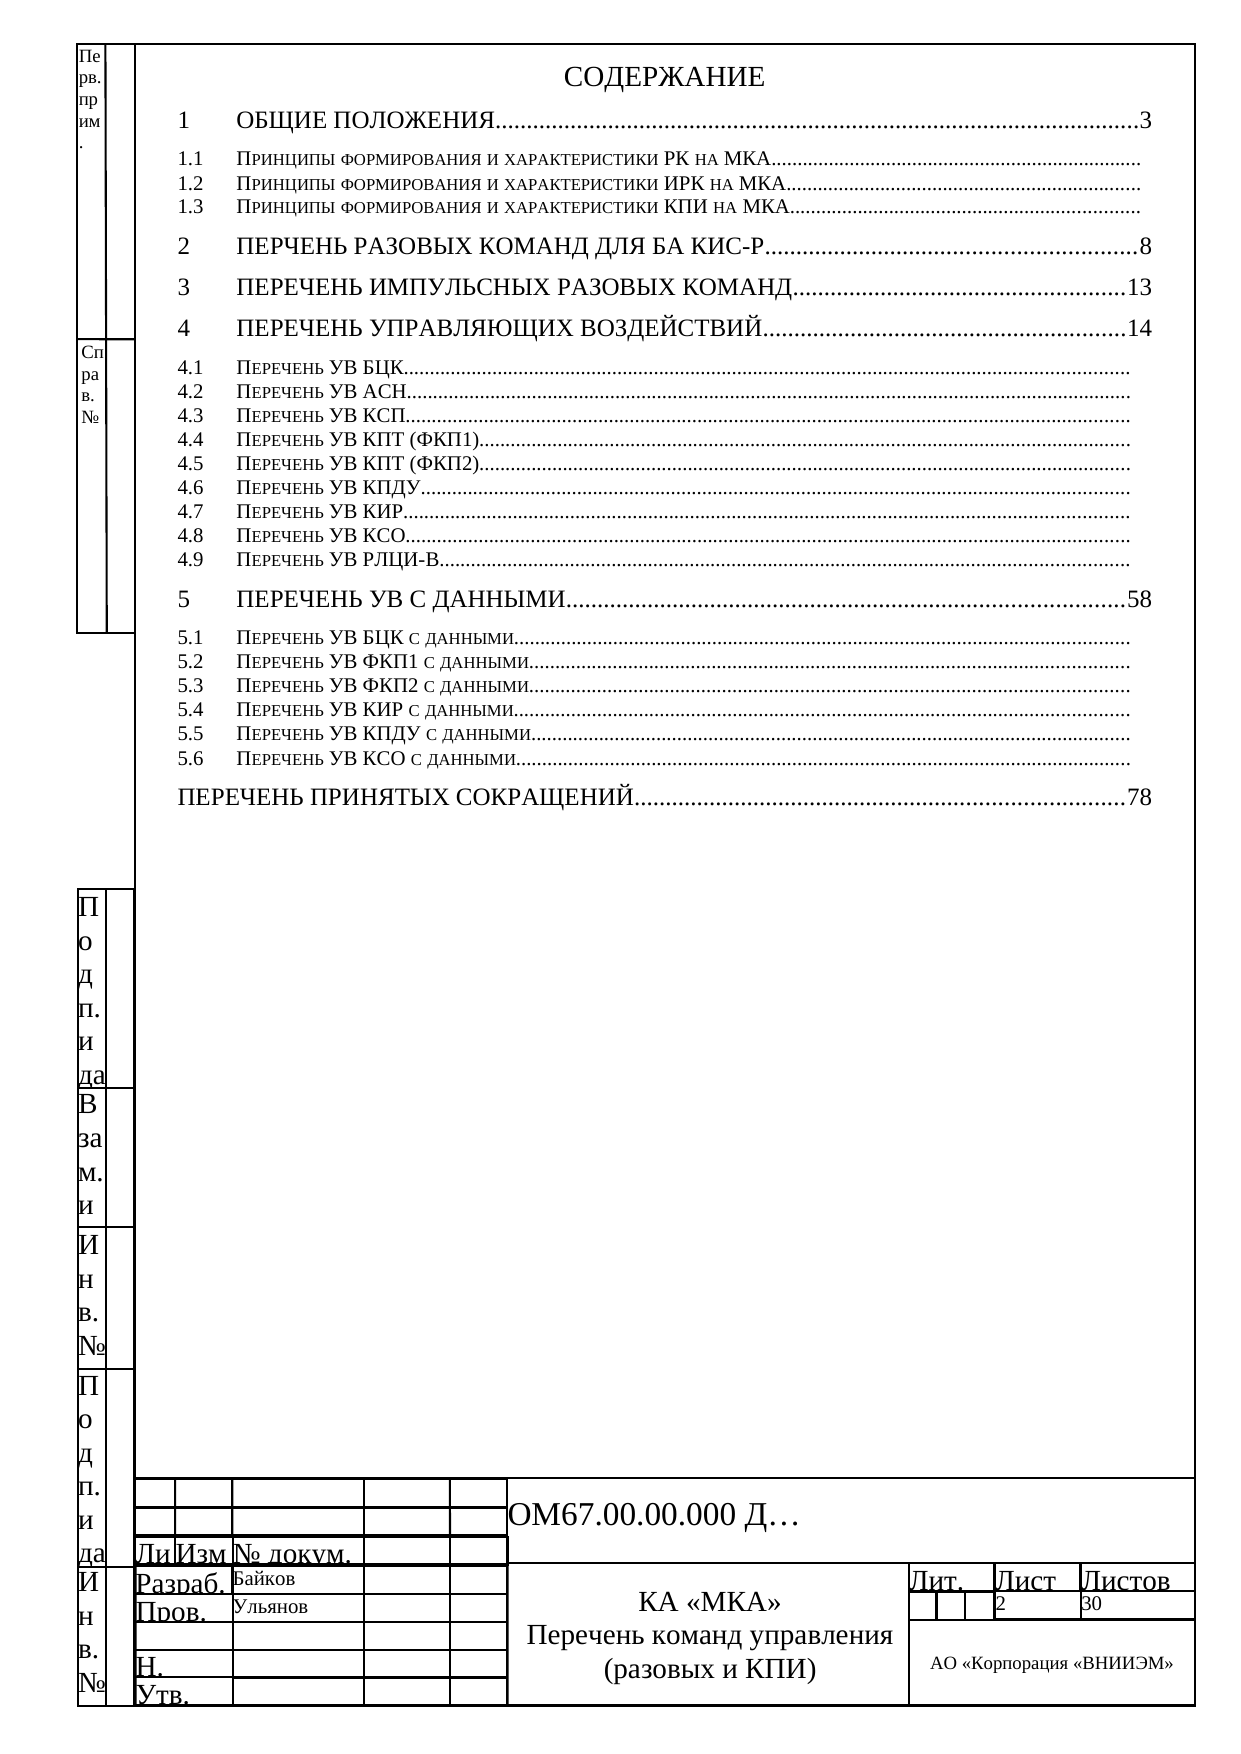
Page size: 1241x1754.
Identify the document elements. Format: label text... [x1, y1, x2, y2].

text 4.9 Перечень УВ РЛЦИ-В 56 [177, 547, 1122, 571]
text 1 общие положения 3 [177, 105, 1152, 134]
text 1.1 Принципы формирования и характеристики РК на МКА 3 [177, 146, 1122, 170]
text 4.1 Перечень УВ БЦК 14 [177, 355, 1122, 379]
text 2 Перчень разовых команд для БА КИС-Р 8 [177, 231, 1152, 260]
text 4.2 Перечень УВ АСН 18 [177, 379, 1122, 403]
text 4.5 Перечень УВ КПТ (ФКП2) 30 [177, 451, 1122, 475]
text 4.4 Перечень УВ КПТ (ФКП1) 27 [177, 427, 1122, 451]
text 4 Перечень управляющих воздействий 14 [177, 313, 1152, 342]
text 4.6 Перечень УВ КПДУ 33 [177, 475, 1122, 499]
text 4.8 Перечень УВ КСО 50 [177, 523, 1122, 547]
text 1.2 Принципы формирования и характеристики ИРК на МКА 3 [177, 170, 1122, 194]
text 5 Перечень УВ с данными 58 [177, 584, 1152, 613]
text 1.3 Принципы формирования и характеристики КПИ на МКА. 3 [177, 194, 1122, 218]
text СОДЕРЖАНИЕ [177, 59, 1152, 93]
text Перечень принятых сокращений 78 [177, 782, 1152, 811]
text 3 Перечень импульсных разовых команд 13 [177, 272, 1152, 301]
text 4.3 Перечень УВ КСП 22 [177, 403, 1122, 427]
text 5.6 Перечень УВ КСО с данными 69 [177, 745, 1122, 769]
text 4.7 Перечень УВ КИР 37 [177, 499, 1122, 523]
text 5.1 Перечень УВ БЦК с данными 58 [177, 625, 1122, 649]
text 5.2 Перечень УВ ФКП1 с данными 62 [177, 649, 1122, 673]
text 5.4 Перечень УВ КИР с данными 64 [177, 697, 1122, 721]
text 5.5 Перечень УВ КПДУ с данными 66 [177, 721, 1122, 745]
text 5.3 Перечень УВ ФКП2 с данными 63 [177, 673, 1122, 697]
